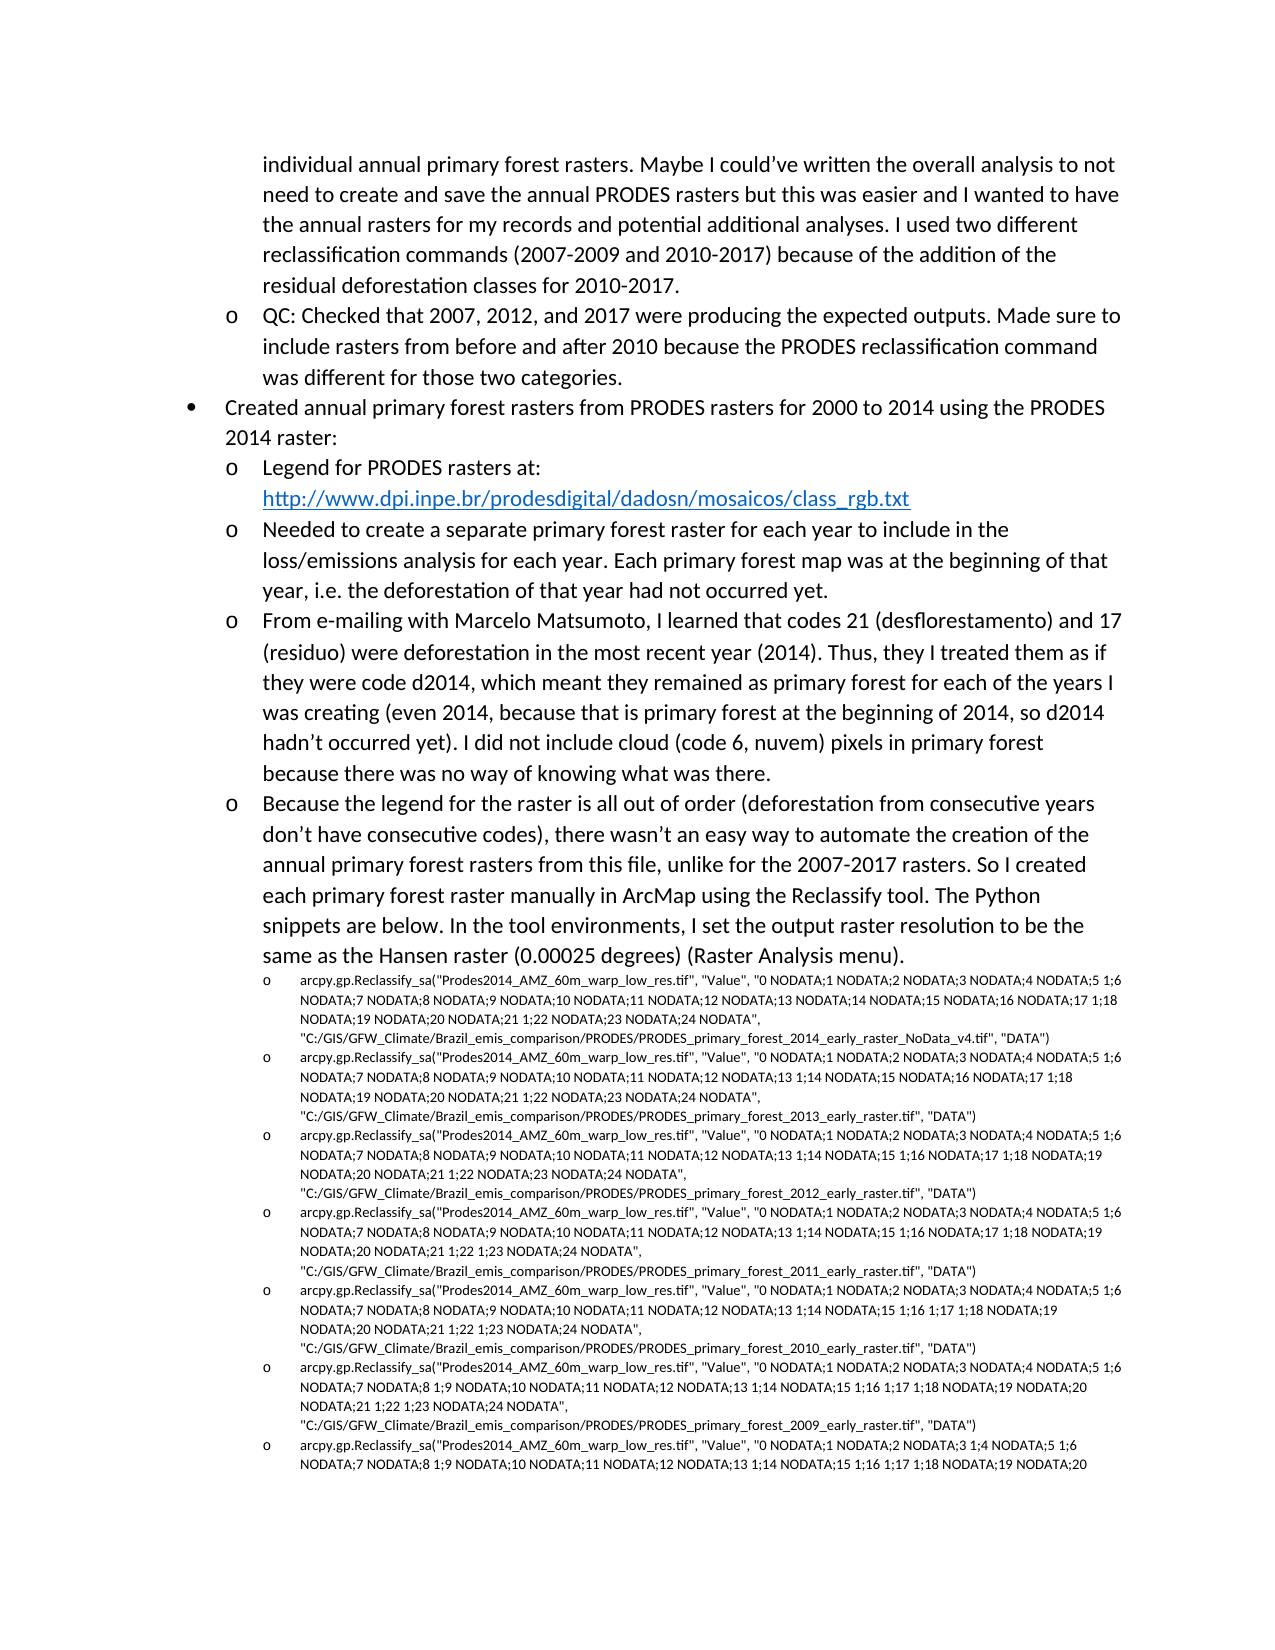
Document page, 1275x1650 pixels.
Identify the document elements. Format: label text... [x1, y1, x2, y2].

list arcpy.gp.Reclassify_sa("Prodes2014_AMZ_60m_warp_low_res.tif", "Value", "0 NODATA;1 NODATA;2 NODATA;3 NODATA;4 NODATA;5 1;6 NODATA;7 NODATA;8 NODATA;9 NODATA;10 NODATA;11 NODATA;12 NODATA;13 1;14 NODATA;15 1;16 NODATA;17 1;18 NODATA;19 NODATA;20 NODATA;21 1;22 1;23 NODATA;24 NODATA", "C:/GIS/GFW_Climate/Brazil_emis_comparison/PRODES/PRODES_primary_forest_2011_early_raster.tif", "DATA") [262, 1203, 1125, 1279]
list arcpy.gp.Reclassify_sa("Prodes2014_AMZ_60m_warp_low_res.tif", "Value", "0 NODATA;1 NODATA;2 NODATA;3 NODATA;4 NODATA;5 1;6 NODATA;7 NODATA;8 NODATA;9 NODATA;10 NODATA;11 NODATA;12 NODATA;13 1;14 NODATA;15 1;16 1;17 1;18 NODATA;19 NODATA;20 NODATA;21 1;22 1;23 NODATA;24 NODATA", "C:/GIS/GFW_Climate/Brazil_emis_comparison/PRODES/PRODES_primary_forest_2010_early_raster.tif", "DATA") [262, 1281, 1125, 1357]
list Needed to create a separate primary forest raster for each year to include in the loss/emissions analysis for each year. Each primary forest map was at the beginning of that year, i.e. the deforestation of that year had not occurred yet. [225, 515, 1125, 604]
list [262, 1436, 1125, 1473]
list Because the legend for the raster is all out of order (deforestation from consecutive years don’t have consecutive codes), there wasn’t an easy way to automate the creation of the annual primary forest rasters from this file, unlike for the 2007-2017 rasters. So I created each primary forest raster manually in ArcMap using the Reclassify tool. The Python snippets are below. In the tool environments, I set the output raster resolution to be the same as the Hansen raster (0.00025 degrees) (Raster Analysis menu). [225, 789, 1125, 969]
list Created annual primary forest rasters from PRODES rasters for 2000 to 2014 using the PRODES 2014 raster: [187, 393, 1125, 451]
list QC: Checked that 2007, 2012, and 2017 were producing the expected outputs. Made sure to include rasters from before and after 2010 because the PRODES reclassification command was different for those two categories. [225, 301, 1125, 391]
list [225, 150, 1125, 299]
list From e-mailing with Marcelo Matsumoto, I learned that codes 21 (desflorestamento) and 17 (residuo) were deforestation in the most recent year (2014). Thus, they I treated them as if they were code d2014, which meant they remained as primary forest for each of the years I was creating (even 2014, because that is primary forest at the beginning of 2014, so d2014 hadn’t occurred yet). I did not include cloud (code 6, nuvem) pixels in primary forest because there was no way of knowing what was there. [225, 607, 1125, 787]
list arcpy.gp.Reclassify_sa("Prodes2014_AMZ_60m_warp_low_res.tif", "Value", "0 NODATA;1 NODATA;2 NODATA;3 NODATA;4 NODATA;5 1;6 NODATA;7 NODATA;8 1;9 NODATA;10 NODATA;11 NODATA;12 NODATA;13 1;14 NODATA;15 1;16 1;17 1;18 NODATA;19 NODATA;20 NODATA;21 1;22 1;23 NODATA;24 NODATA", "C:/GIS/GFW_Climate/Brazil_emis_comparison/PRODES/PRODES_primary_forest_2009_early_raster.tif", "DATA") [262, 1358, 1125, 1434]
list arcpy.gp.Reclassify_sa("Prodes2014_AMZ_60m_warp_low_res.tif", "Value", "0 NODATA;1 NODATA;2 NODATA;3 NODATA;4 NODATA;5 1;6 NODATA;7 NODATA;8 NODATA;9 NODATA;10 NODATA;11 NODATA;12 NODATA;13 NODATA;14 NODATA;15 NODATA;16 NODATA;17 1;18 NODATA;19 NODATA;20 NODATA;21 1;22 NODATA;23 NODATA;24 NODATA", "C:/GIS/GFW_Climate/Brazil_emis_comparison/PRODES/PRODES_primary_forest_2014_early_raster_NoData_v4.tif", "DATA") [262, 971, 1125, 1047]
list arcpy.gp.Reclassify_sa("Prodes2014_AMZ_60m_warp_low_res.tif", "Value", "0 NODATA;1 NODATA;2 NODATA;3 NODATA;4 NODATA;5 1;6 NODATA;7 NODATA;8 NODATA;9 NODATA;10 NODATA;11 NODATA;12 NODATA;13 1;14 NODATA;15 1;16 NODATA;17 1;18 NODATA;19 NODATA;20 NODATA;21 1;22 NODATA;23 NODATA;24 NODATA", "C:/GIS/GFW_Climate/Brazil_emis_comparison/PRODES/PRODES_primary_forest_2012_early_raster.tif", "DATA") [262, 1126, 1125, 1202]
list Legend for PRODES rasters at: http://www.dpi.inpe.br/prodesdigital/dadosn/mosaicos/class_rgb.txt [225, 453, 1125, 513]
list arcpy.gp.Reclassify_sa("Prodes2014_AMZ_60m_warp_low_res.tif", "Value", "0 NODATA;1 NODATA;2 NODATA;3 NODATA;4 NODATA;5 1;6 NODATA;7 NODATA;8 NODATA;9 NODATA;10 NODATA;11 NODATA;12 NODATA;13 1;14 NODATA;15 NODATA;16 NODATA;17 1;18 NODATA;19 NODATA;20 NODATA;21 1;22 NODATA;23 NODATA;24 NODATA", "C:/GIS/GFW_Climate/Brazil_emis_comparison/PRODES/PRODES_primary_forest_2013_early_raster.tif", "DATA") [262, 1049, 1125, 1125]
